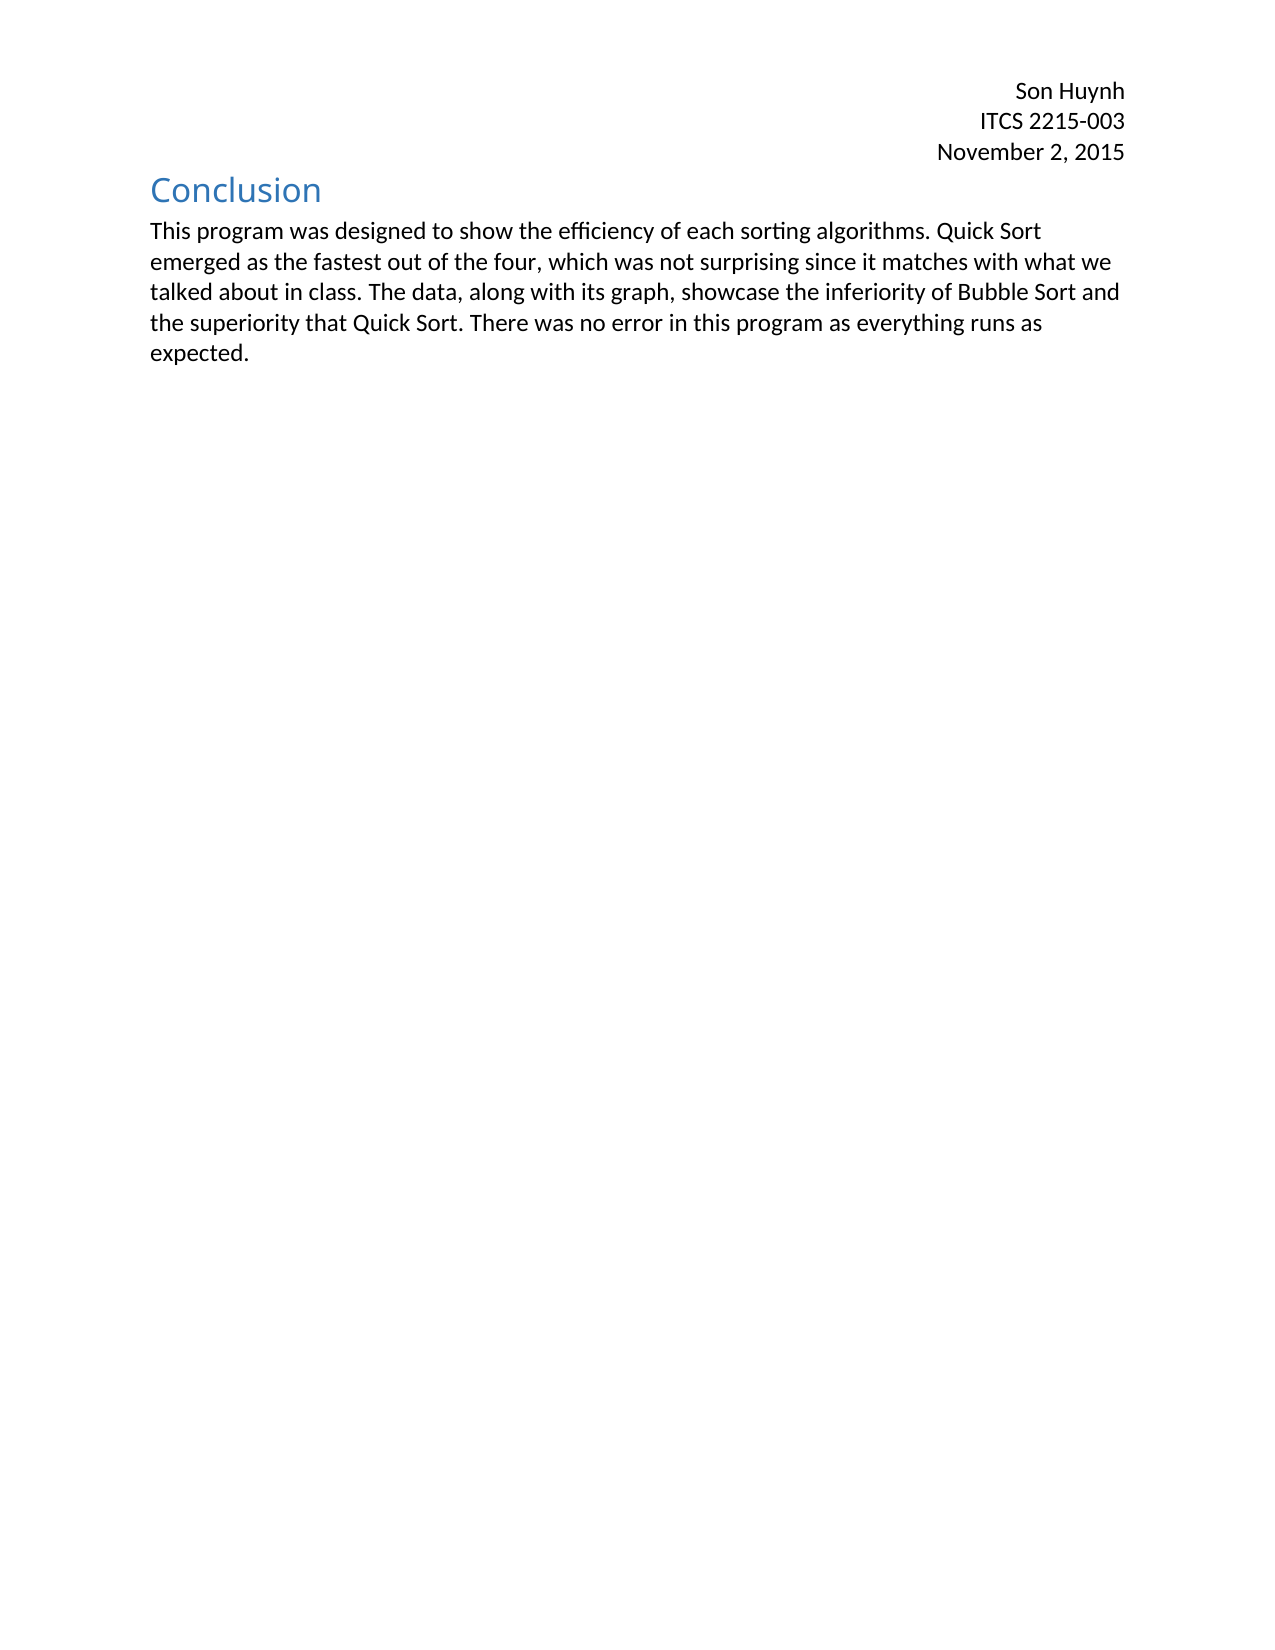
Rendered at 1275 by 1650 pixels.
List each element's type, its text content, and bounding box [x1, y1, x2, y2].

subtitle Conclusion [150, 167, 1125, 212]
text This program was designed to show the efficiency of each sorting algorithms. Quick Sort emerged as the fastest out of the four, which was not surprising since it matches with what we talked about in class. The data, along with its graph, showcase the inferiority of Bubble Sort and the superiority that Quick Sort. There was no error in this program as everything runs as expected. [150, 216, 1125, 368]
